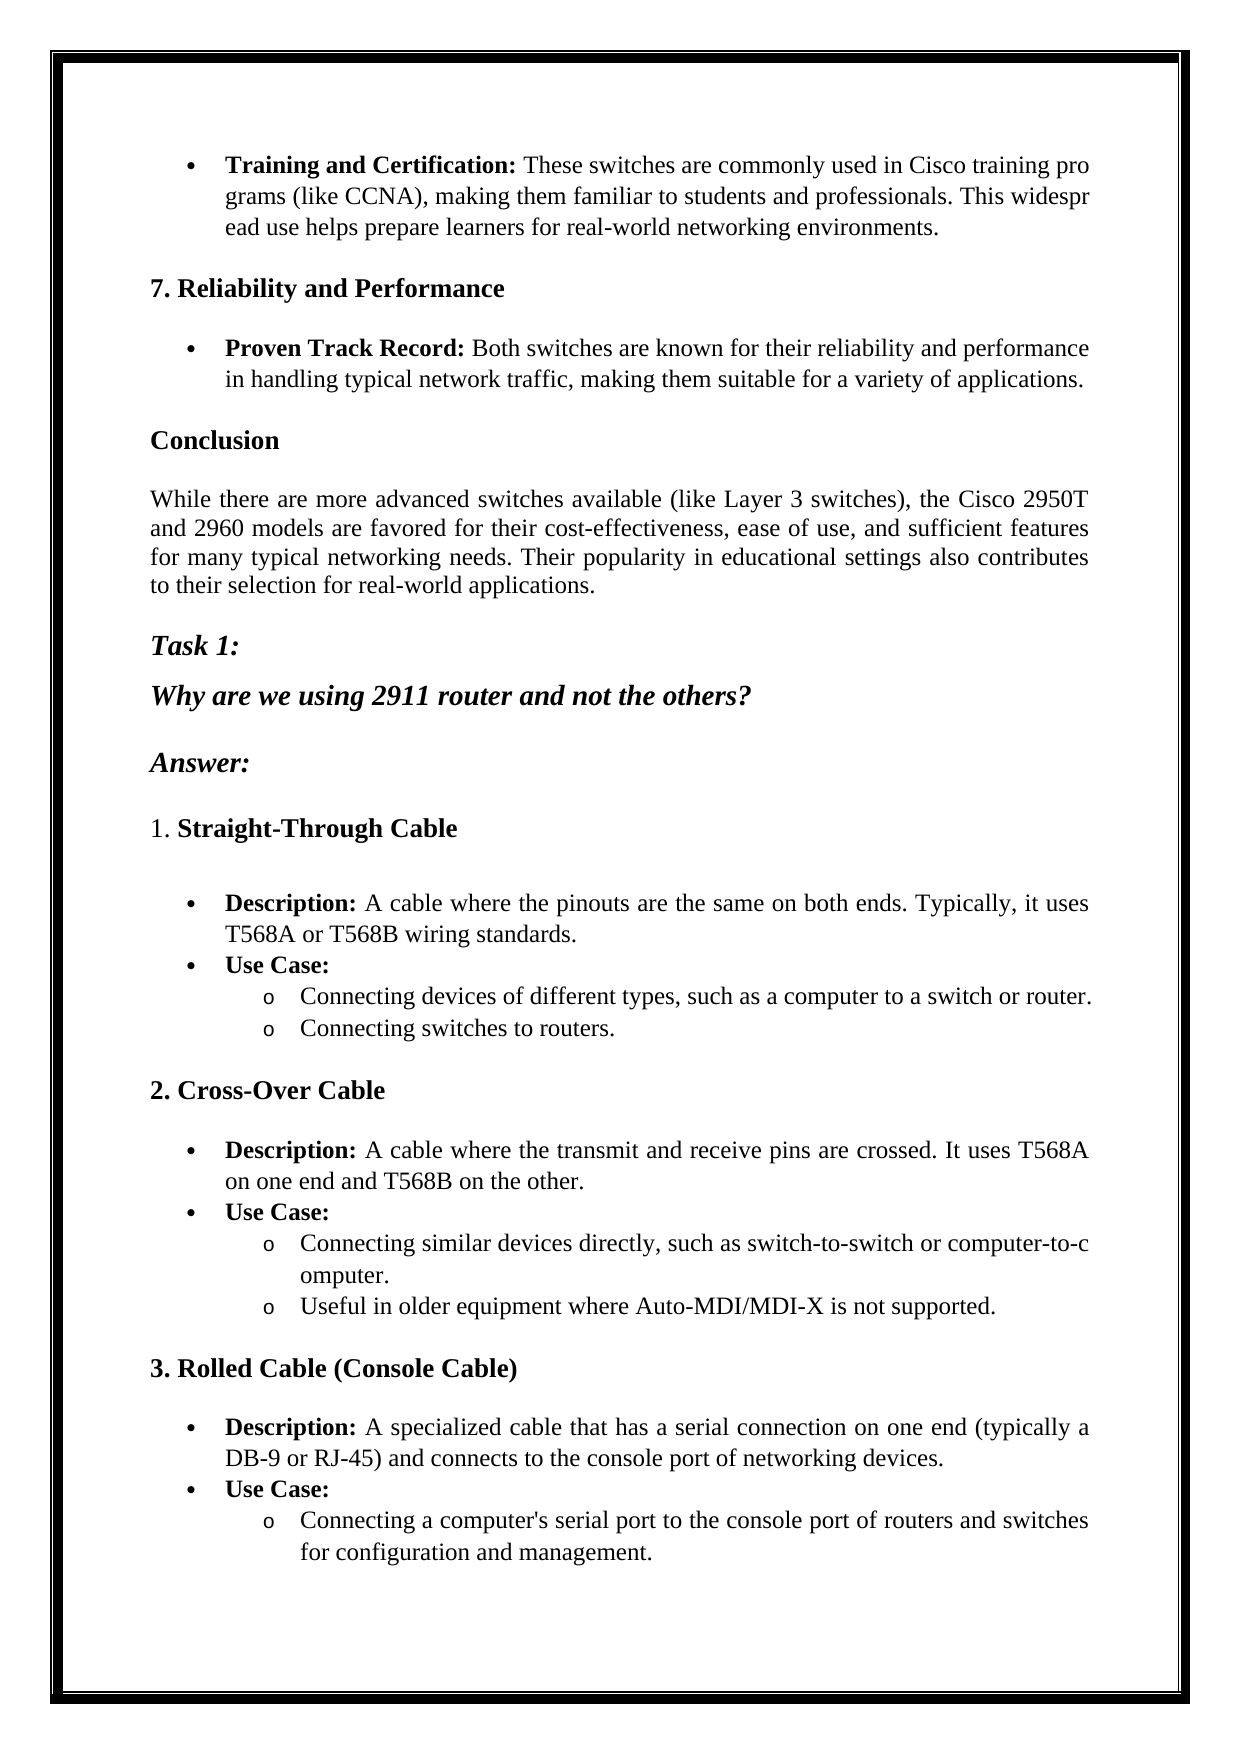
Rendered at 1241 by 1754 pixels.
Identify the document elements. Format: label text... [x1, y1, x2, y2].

list Connecting switches to routers. [262, 1013, 1090, 1043]
text While there are more advanced switches available (like Layer 3 switches), the Cisco 2950T and 2960 models are favored for their cost-effectiveness, ease of use, and sufficient features for many typical networking needs. Their popularity in educational settings also contributes to their selection for real-world applications. [150, 484, 1090, 599]
subtitle 3. Rolled Cable (Console Cable) [150, 1352, 1090, 1383]
list Use Case: [187, 1197, 1090, 1226]
text 1. Straight-Through Cable [150, 812, 1090, 844]
list Description: A specialized cable that has a serial connection on one end (typically a DB-9 or RJ-45) and connects to the console port of networking devices. [187, 1412, 1090, 1472]
list Description: A cable where the transmit and receive pins are crossed. It uses T568A on one end and T568B on the other. [187, 1135, 1090, 1194]
list Connecting similar devices directly, such as switch-to-switch or computer-to-computer. [262, 1228, 1090, 1288]
text Task 1: [150, 628, 1090, 662]
list Connecting a computer's serial port to the console port of routers and switches for configuration and management. [262, 1505, 1090, 1566]
list Proven Track Record: Both switches are known for their reliability and performance in handling typical network traffic, making them suitable for a variety of applications. [187, 333, 1090, 392]
list Training and Certification: These switches are commonly used in Cisco training programs (like CCNA), making them familiar to students and professionals. This widespread use helps prepare learners for real-world networking environments. [187, 150, 1090, 241]
subtitle 2. Cross-Over Cable [150, 1074, 1090, 1106]
list Connecting devices of different types, such as a computer to a switch or router. [262, 981, 1090, 1011]
list Useful in older equipment where Auto-MDI/MDI-X is not supported. [262, 1291, 1090, 1320]
text Answer: [150, 746, 1090, 779]
subtitle 7. Reliability and Performance [150, 272, 1090, 303]
list Use Case: [187, 1474, 1090, 1503]
list Use Case: [187, 950, 1090, 979]
text Why are we using 2911 router and not the others? [150, 678, 1090, 712]
list Description: A cable where the pinouts are the same on both ends. Typically, it uses T568A or T568B wiring standards. [187, 888, 1090, 948]
subtitle Conclusion [150, 424, 1090, 455]
